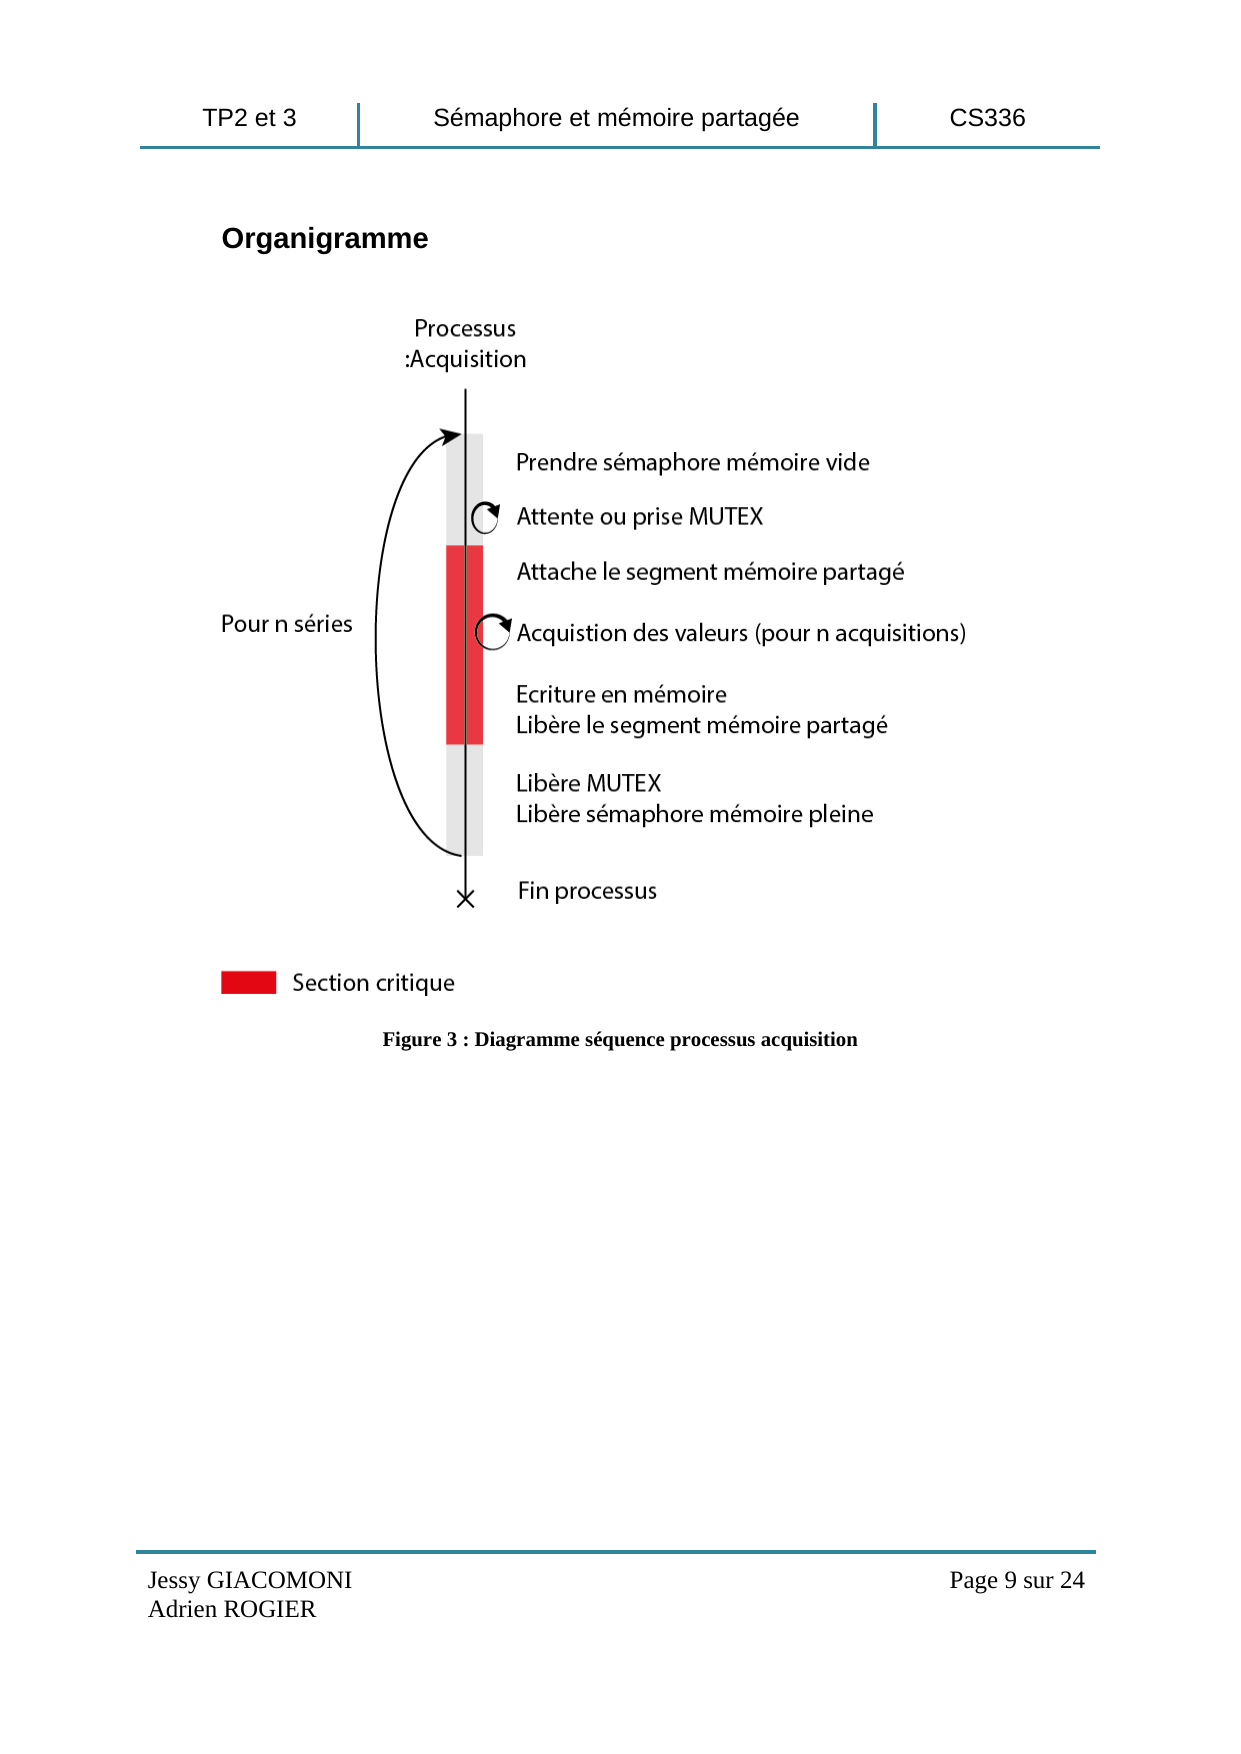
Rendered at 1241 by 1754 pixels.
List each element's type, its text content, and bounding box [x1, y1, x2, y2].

subtitle Organigramme [221, 222, 1093, 255]
picture [221, 315, 967, 997]
